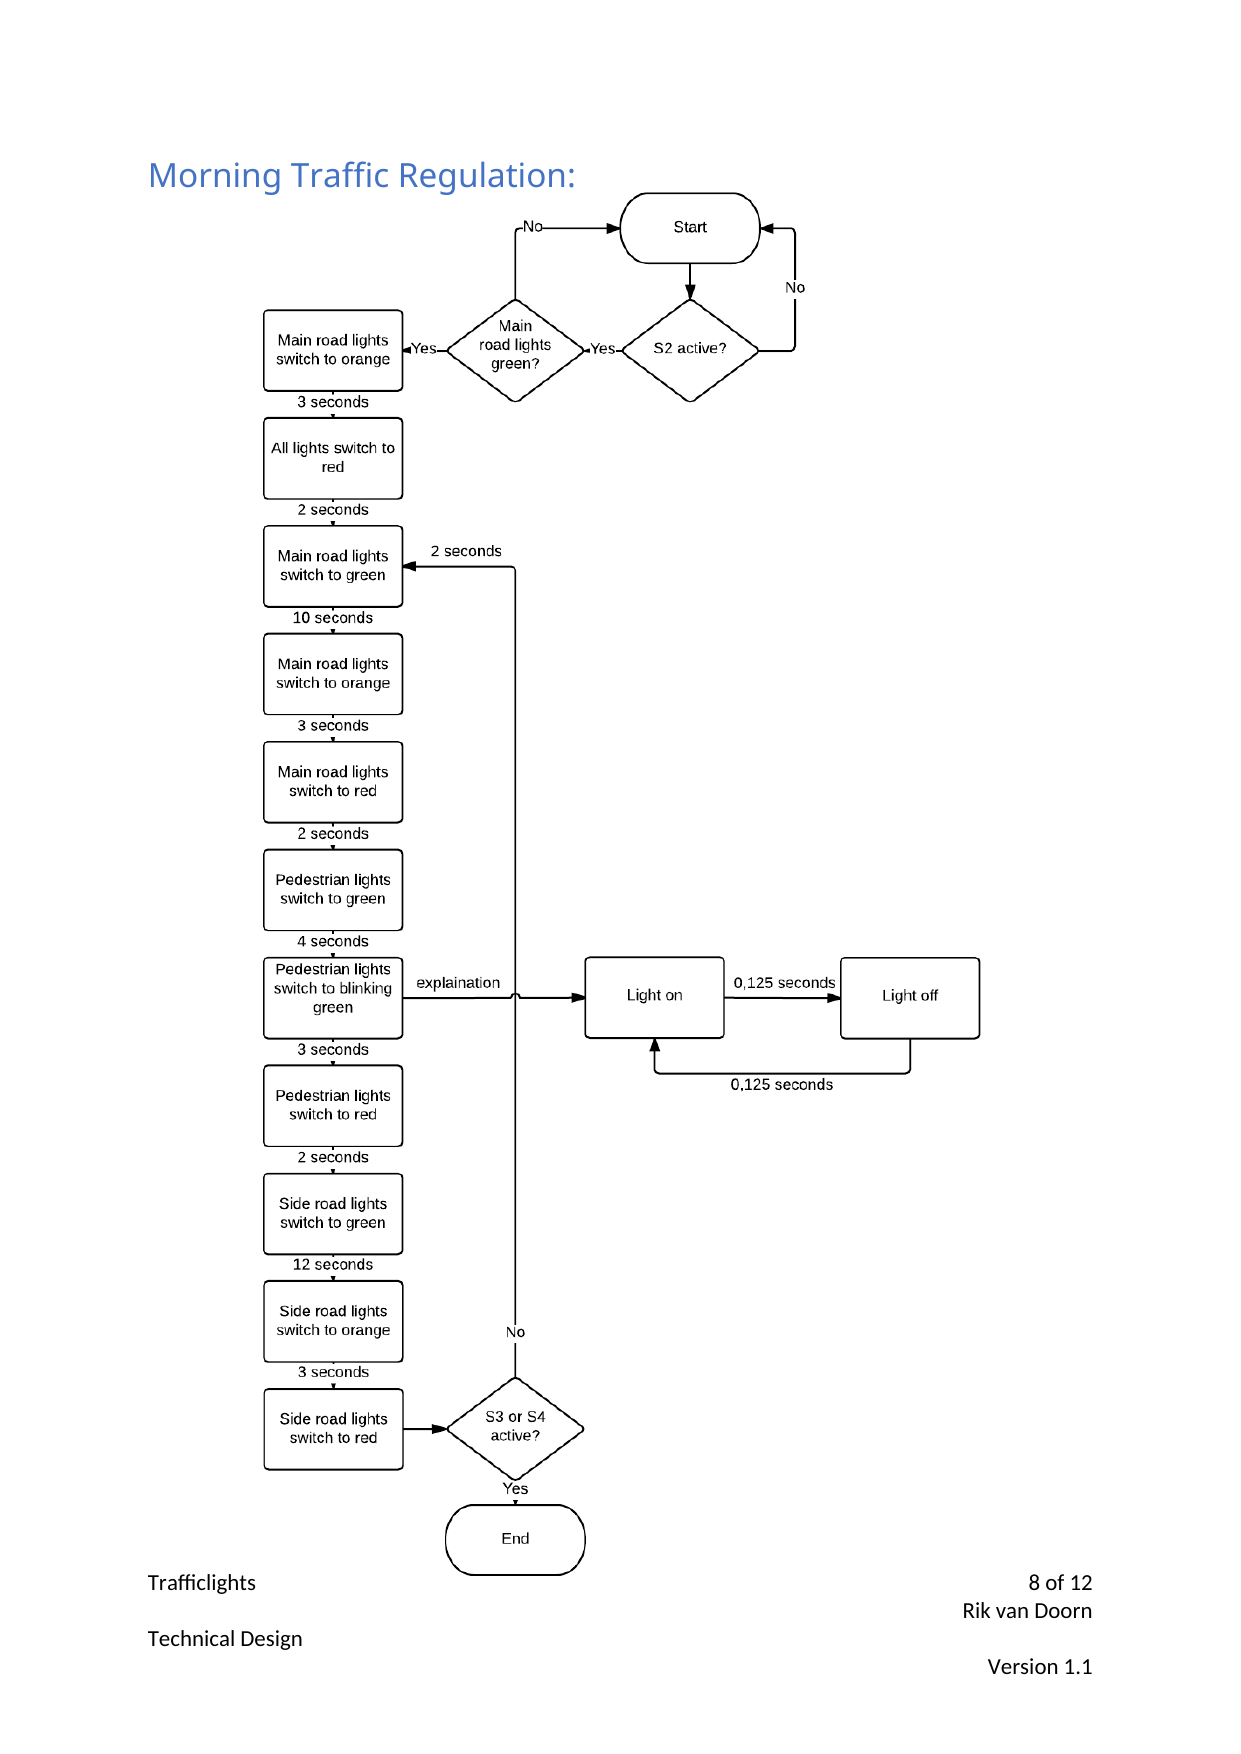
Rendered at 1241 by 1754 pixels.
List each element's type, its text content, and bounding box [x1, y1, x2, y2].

picture [257, 197, 983, 1576]
subtitle Morning Traffic Regulation: [148, 152, 1093, 197]
